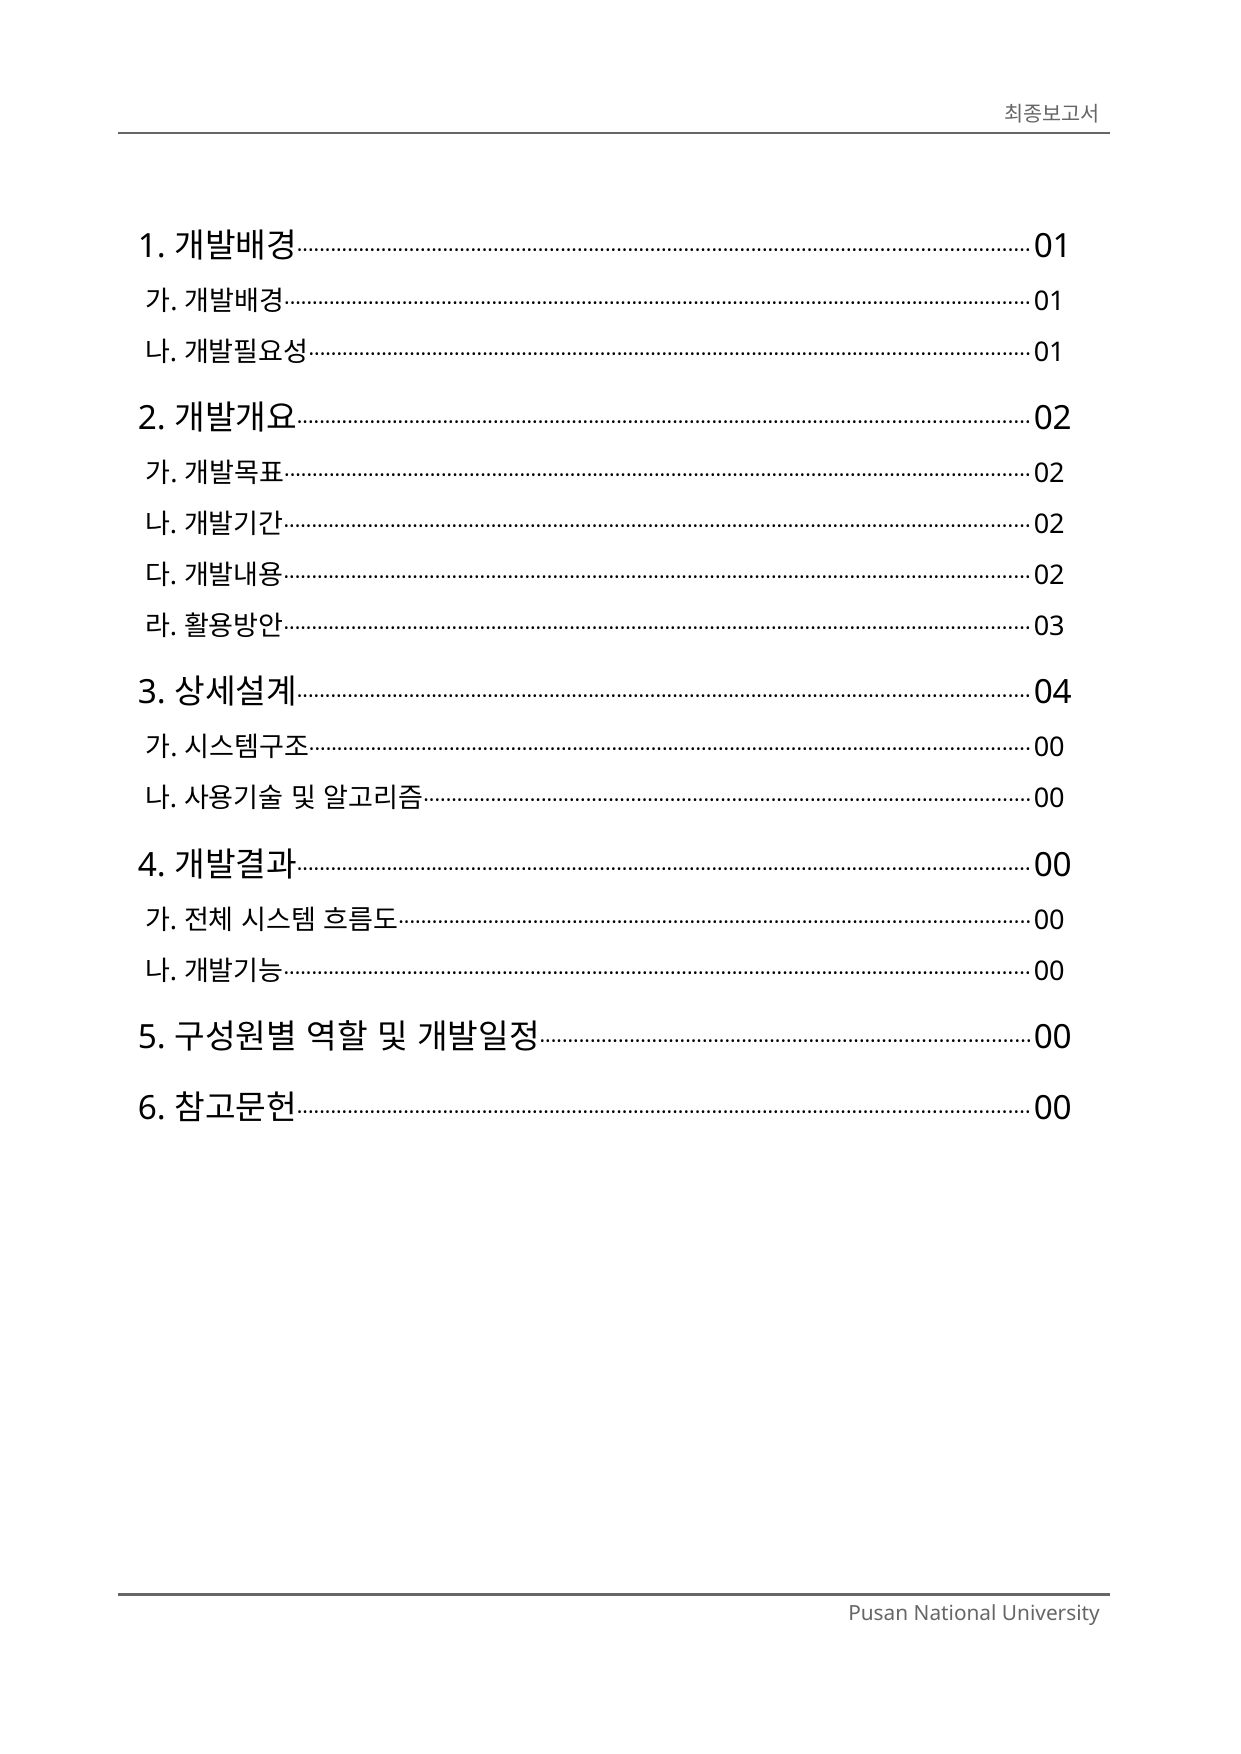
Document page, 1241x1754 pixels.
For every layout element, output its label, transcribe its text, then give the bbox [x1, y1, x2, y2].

table_cell 1. 개발배경 01 가. 개발배경 01 나. 개발필요성 01 2. 개발개요 02 가. 개발목표 02 나. 개발기간 02 다. 개발내용 02 라. 활용방안 03 3. 상세설계 04 가. 시스템구조 00 나. 사용기술 및 알고리즘 00 4. 개발결과 00 가. 전체 시스템 흐름도 00 나. 개발기능 00 5. 구성원별 역할 및 개발일정 00 6. 참고문헌 00 [127, 163, 1113, 1467]
